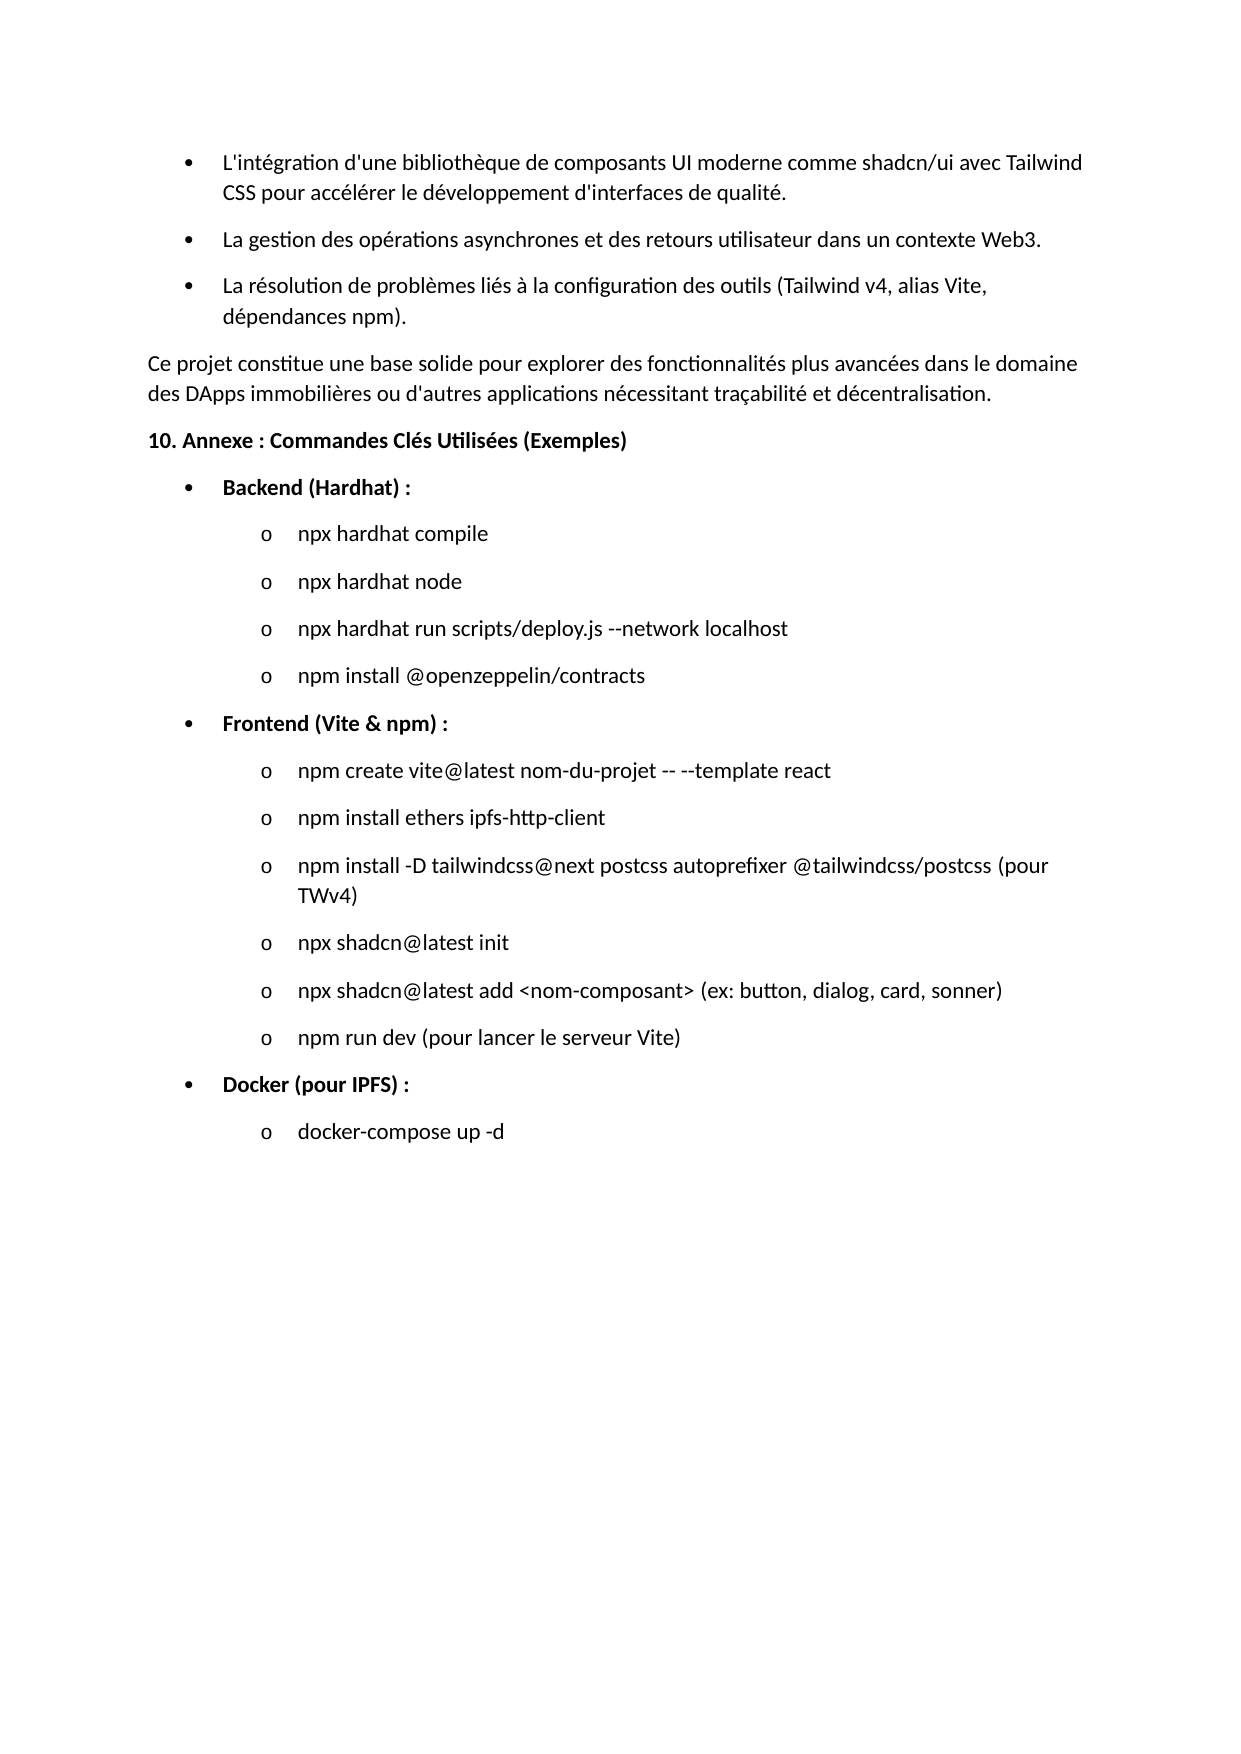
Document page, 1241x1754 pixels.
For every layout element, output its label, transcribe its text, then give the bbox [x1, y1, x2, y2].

list docker-compose up -d [260, 1117, 1093, 1146]
list Docker (pour IPFS) : [185, 1071, 1093, 1098]
list La résolution de problèmes liés à la configuration des outils (Tailwind v4, alias Vite, dépendances npm). [185, 272, 1093, 330]
list npx shadcn@latest init [260, 928, 1093, 957]
list npm run dev (pour lancer le serveur Vite) [260, 1023, 1093, 1052]
list Backend (Hardhat) : [185, 473, 1093, 501]
list npm install @openzeppelin/contracts [260, 662, 1093, 690]
text Ce projet constitue une base solide pour explorer des fonctionnalités plus avancées dans le domaine des DApps immobilières ou d'autres applications nécessitant traçabilité et décentralisation. [148, 349, 1093, 407]
list npm install -D tailwindcss@next postcss autoprefixer @tailwindcss/postcss (pour TWv4) [260, 851, 1093, 909]
list Frontend (Vite & npm) : [185, 709, 1093, 737]
list npx hardhat run scripts/deploy.js --network localhost [260, 614, 1093, 643]
list npm create vite@latest nom-du-projet -- --template react [260, 756, 1093, 784]
list npx hardhat compile [260, 519, 1093, 548]
text 10. Annexe : Commandes Clés Utilisées (Exemples) [148, 426, 1093, 454]
list npm install ethers ipfs-http-client [260, 803, 1093, 832]
list npx hardhat node [260, 567, 1093, 595]
list L'intégration d'une bibliothèque de composants UI moderne comme shadcn/ui avec Tailwind CSS pour accélérer le développement d'interfaces de qualité. [185, 148, 1093, 206]
list npx shadcn@latest add <nom-composant> (ex: button, dialog, card, sonner) [260, 976, 1093, 1004]
list La gestion des opérations asynchrones et des retours utilisateur dans un contexte Web3. [185, 225, 1093, 253]
